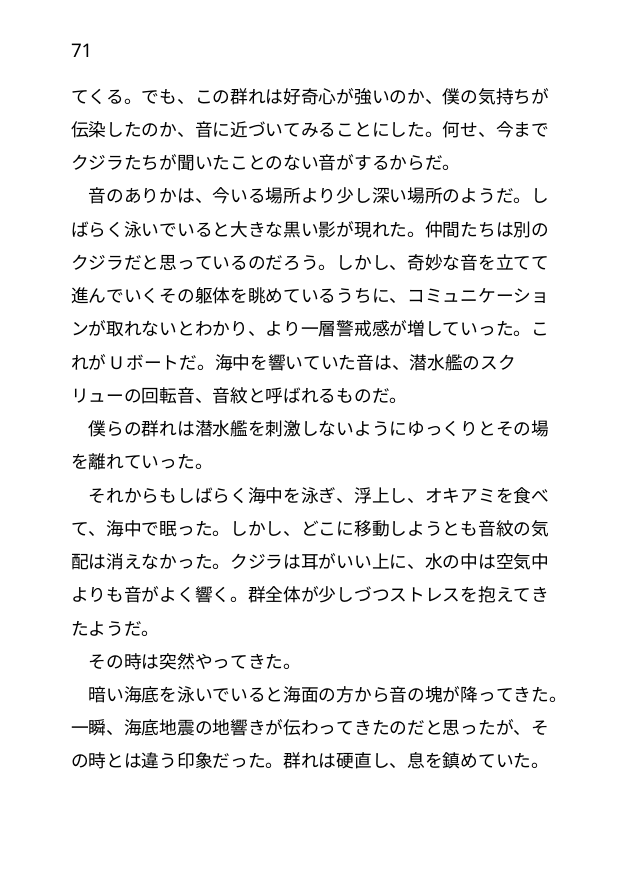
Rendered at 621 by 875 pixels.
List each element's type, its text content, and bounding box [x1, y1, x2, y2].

text 音のありかは、今いる場所より少し深い場所のようだ。しばらく泳いでいると大きな黒い影が現れた。仲間たちは別のクジラだと思っているのだろう。しかし、奇妙な音を立てて進んでいくその躯体を眺めているうちに、コミュニケーションが取れないとわかり、より一層警戒感が増していった。これがUボートだ。海中を響いていた音は、潜水艦のスクリューの回転音、音紋と呼ばれるものだ。 [71, 182, 549, 407]
text それからもしばらく海中を泳ぎ、浮上し、オキアミを食べて、海中で眠った。しかし、どこに移動しようとも音紋の気配は消えなかった。クジラは耳がいい上に、水の中は空気中よりも音がよく響く。群全体が少しづつストレスを抱えてきたようだ。 [71, 482, 549, 640]
text その時は突然やってきた。 [71, 648, 549, 673]
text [71, 681, 549, 773]
text 僕らの群れは潜水艦を刺激しないようにゆっくりとその場を離れていった。 [71, 415, 549, 474]
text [71, 83, 549, 175]
